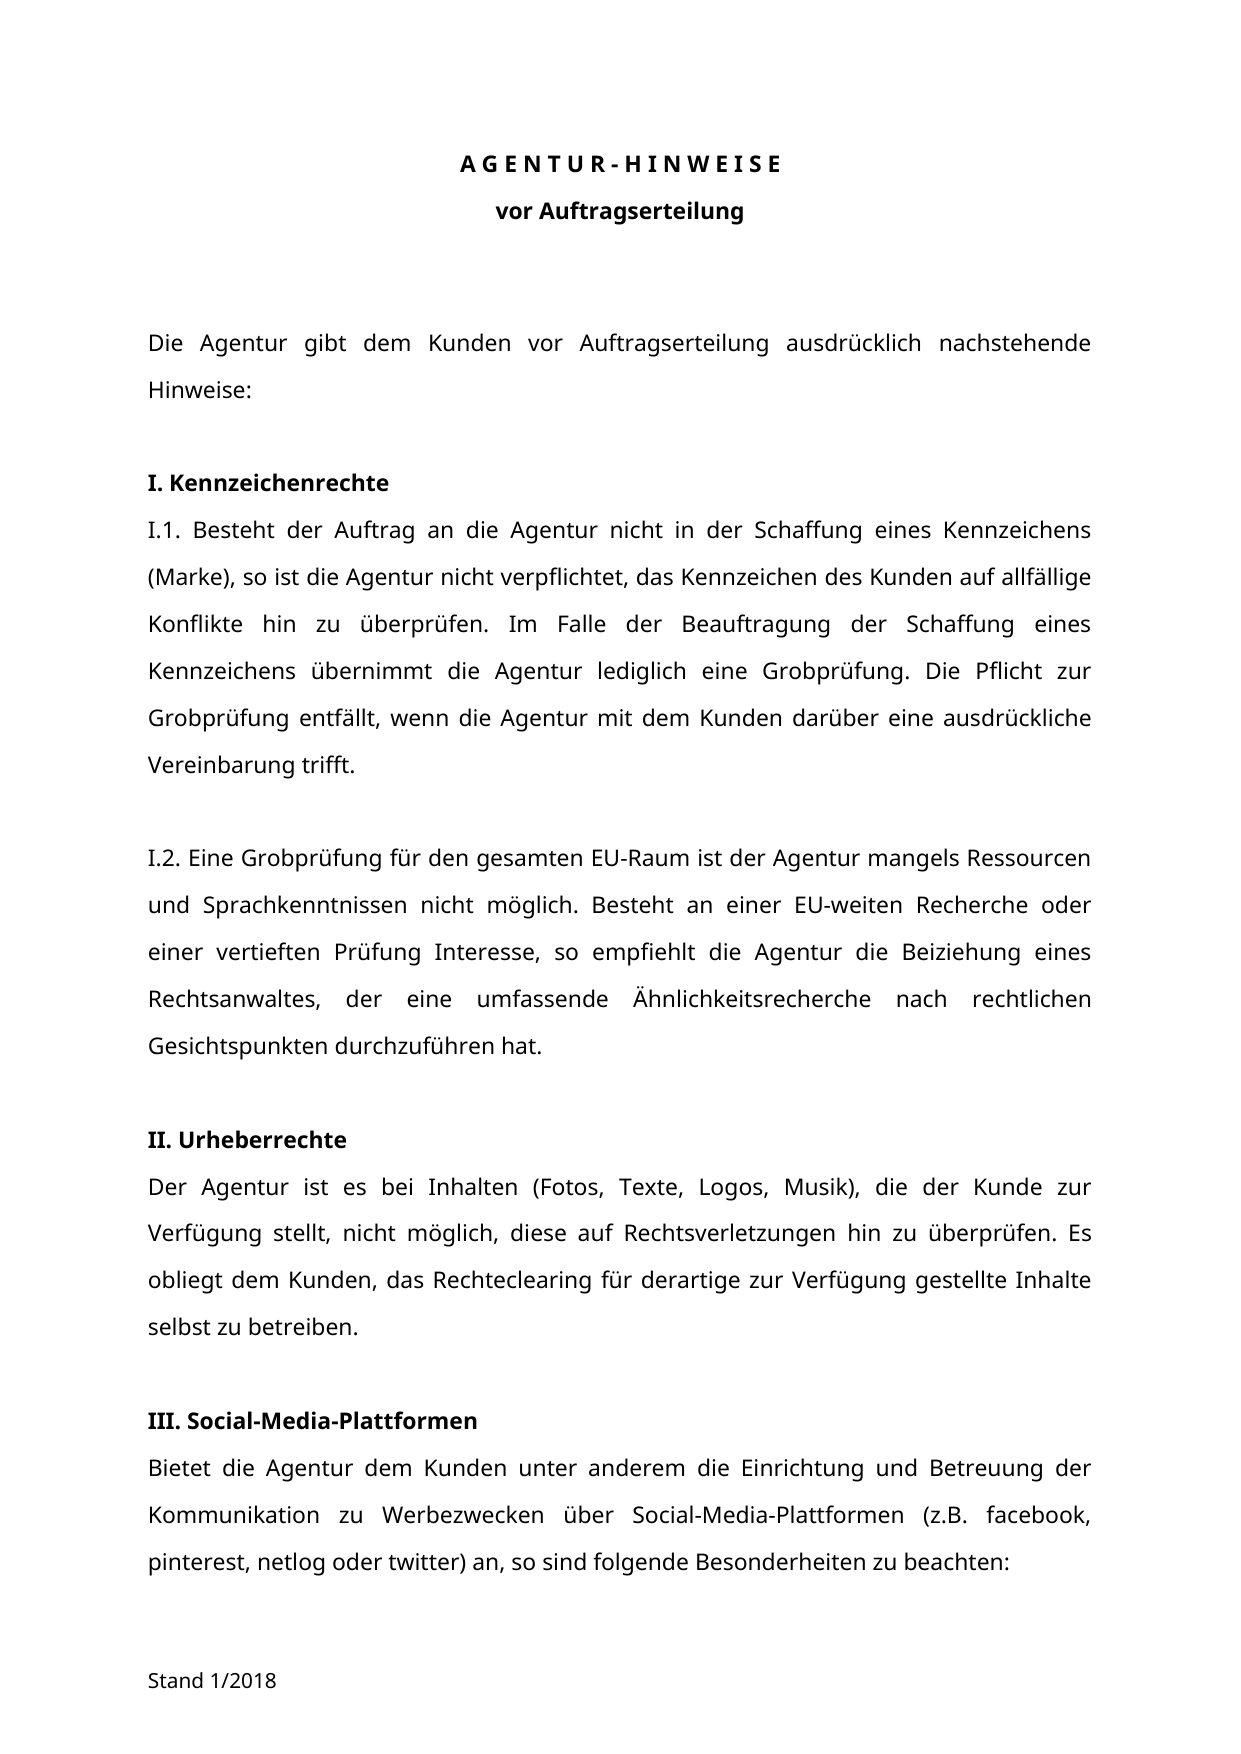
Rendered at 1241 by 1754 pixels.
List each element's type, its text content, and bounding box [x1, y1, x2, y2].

text I. Kennzeichenrechte [148, 467, 1092, 498]
text vor Auftragserteilung [148, 194, 1092, 226]
text Bietet die Agentur dem Kunden unter anderem die Einrichtung und Betreuung der Kommunikation zu Werbezwecken über Social-Media-Plattformen (z.B. facebook, pinterest, netlog oder twitter) an, so sind folgende Besonderheiten zu beachten: [148, 1452, 1092, 1577]
text A G E N T U R - H I N W E I S E [148, 148, 1092, 179]
text Der Agentur ist es bei Inhalten (Fotos, Texte, Logos, Musik), die der Kunde zur Verfügung stellt, nicht möglich, diese auf Rechtsverletzungen hin zu überprüfen. Es obliegt dem Kunden, das Rechteclearing für derartige zur Verfügung gestellte Inhalte selbst zu betreiben. [148, 1170, 1092, 1342]
text Die Agentur gibt dem Kunden vor Auftragserteilung ausdrücklich nachstehende Hinweise: [148, 327, 1092, 405]
text II. Urheberrechte [148, 1123, 1092, 1155]
text I.1. Besteht der Auftrag an die Agentur nicht in der Schaffung eines Kennzeichens (Marke), so ist die Agentur nicht verpflichtet, das Kennzeichen des Kunden auf allfällige Konflikte hin zu überprüfen. Im Falle der Beauftragung der Schaffung eines Kennzeichens übernimmt die Agentur lediglich eine Grobprüfung. Die Pflicht zur Grobprüfung entfällt, wenn die Agentur mit dem Kunden darüber eine ausdrückliche Vereinbarung trifft. [148, 514, 1092, 780]
text I.2. Eine Grobprüfung für den gesamten EU-Raum ist der Agentur mangels Ressourcen und Sprachkenntnissen nicht möglich. Besteht an einer EU-weiten Recherche oder einer vertieften Prüfung Interesse, so empfiehlt die Agentur die Beiziehung eines Rechtsanwaltes, der eine umfassende Ähnlichkeitsrecherche nach rechtlichen Gesichtspunkten durchzuführen hat. [148, 842, 1092, 1061]
text III. Social-Media-Plattformen [148, 1405, 1092, 1436]
